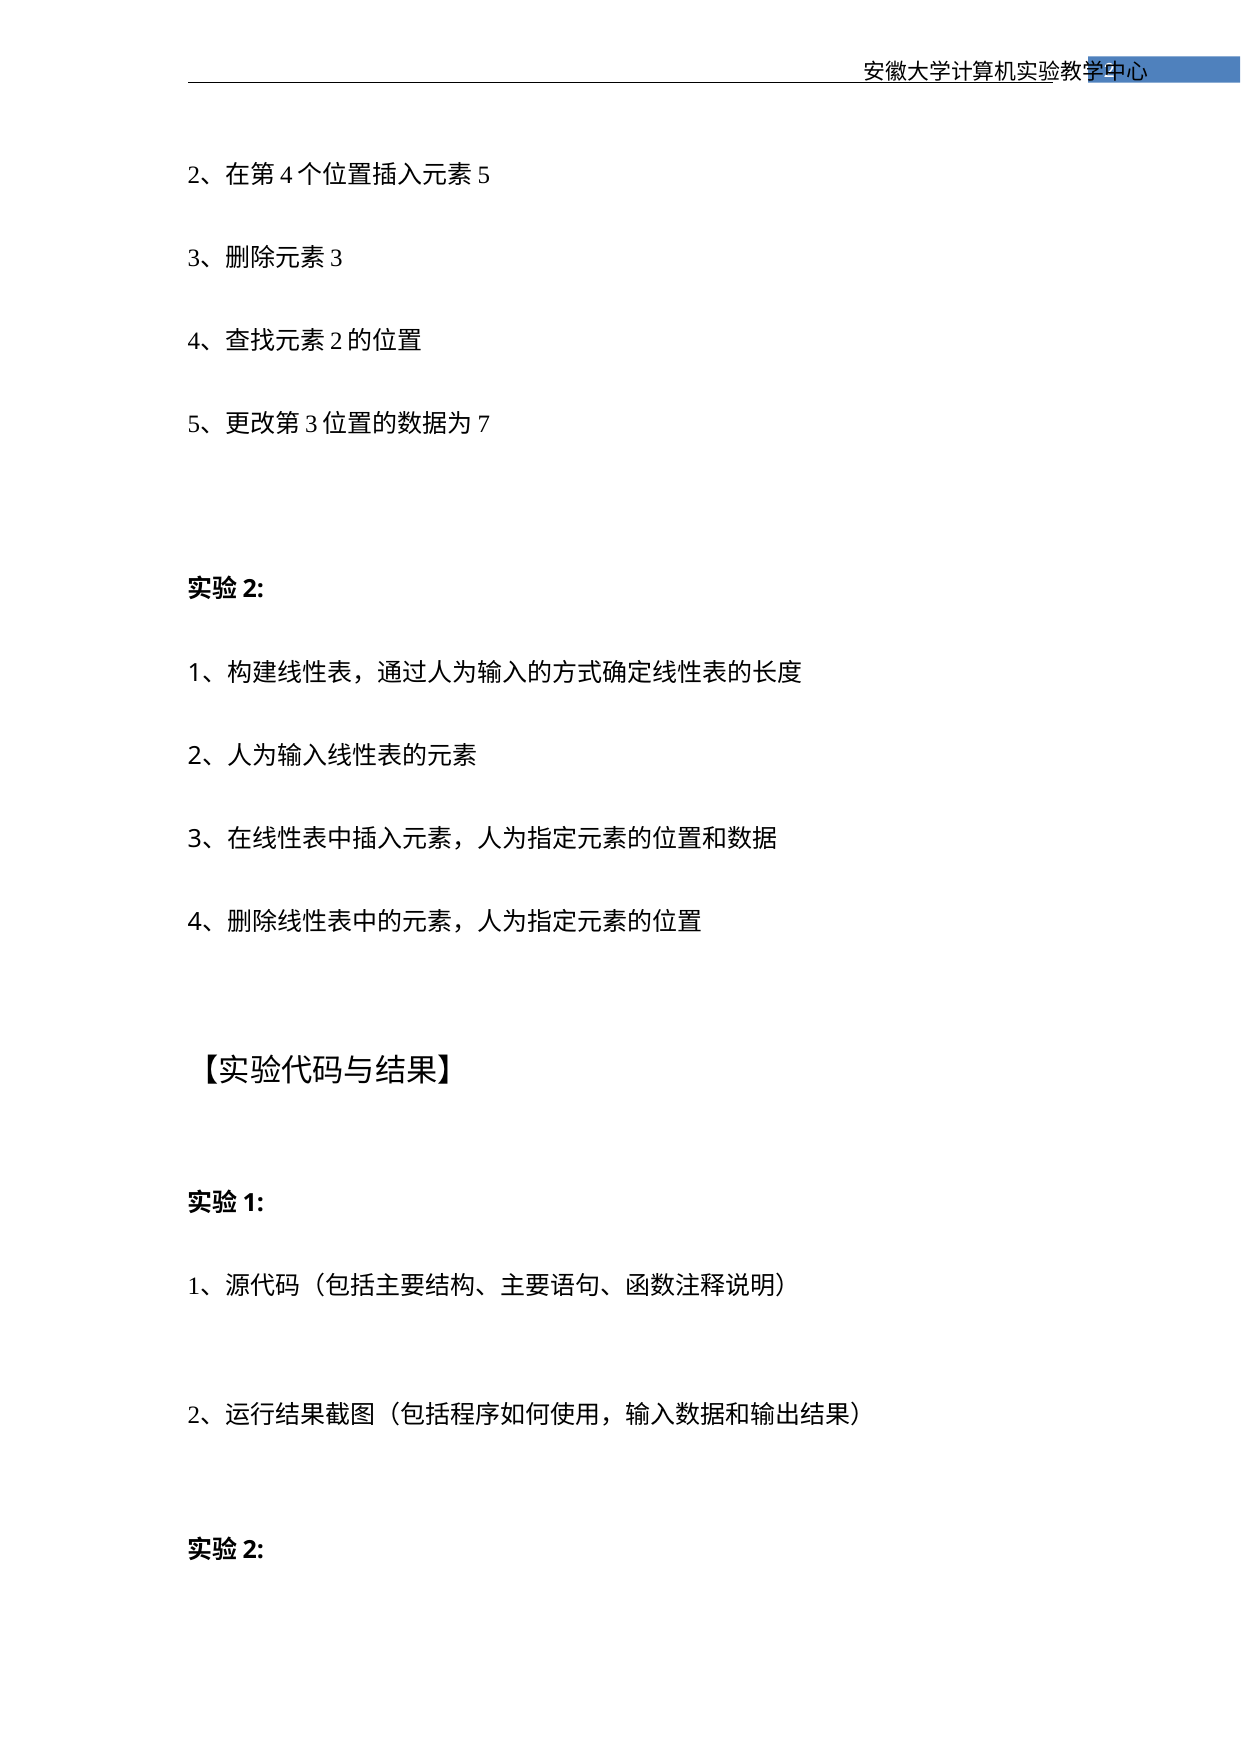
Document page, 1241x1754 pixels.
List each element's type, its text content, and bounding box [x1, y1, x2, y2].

text 实验2: [187, 1516, 1053, 1581]
text 【实验代码与结果】 [187, 1035, 1053, 1100]
text 3、删除元素3 [187, 223, 1053, 288]
text 4、删除线性表中的元素，人为指定元素的位置 [187, 887, 1053, 952]
text 3、在线性表中插入元素，人为指定元素的位置和数据 [187, 804, 1053, 869]
text 2、在第4个位置插入元素5 [187, 140, 1053, 205]
text 2、人为输入线性表的元素 [187, 721, 1053, 786]
text 5、更改第3位置的数据为7 [187, 389, 1053, 454]
text 1、构建线性表，通过人为输入的方式确定线性表的长度 [187, 638, 1053, 703]
text 实验1: [187, 1168, 1053, 1233]
text 4、查找元素2的位置 [187, 306, 1053, 371]
text 1、源代码（包括主要结构、主要语句、函数注释说明） [187, 1251, 1053, 1316]
text 实验2: [187, 554, 1053, 619]
text 2、运行结果截图（包括程序如何使用，输入数据和输出结果） [187, 1380, 1053, 1445]
